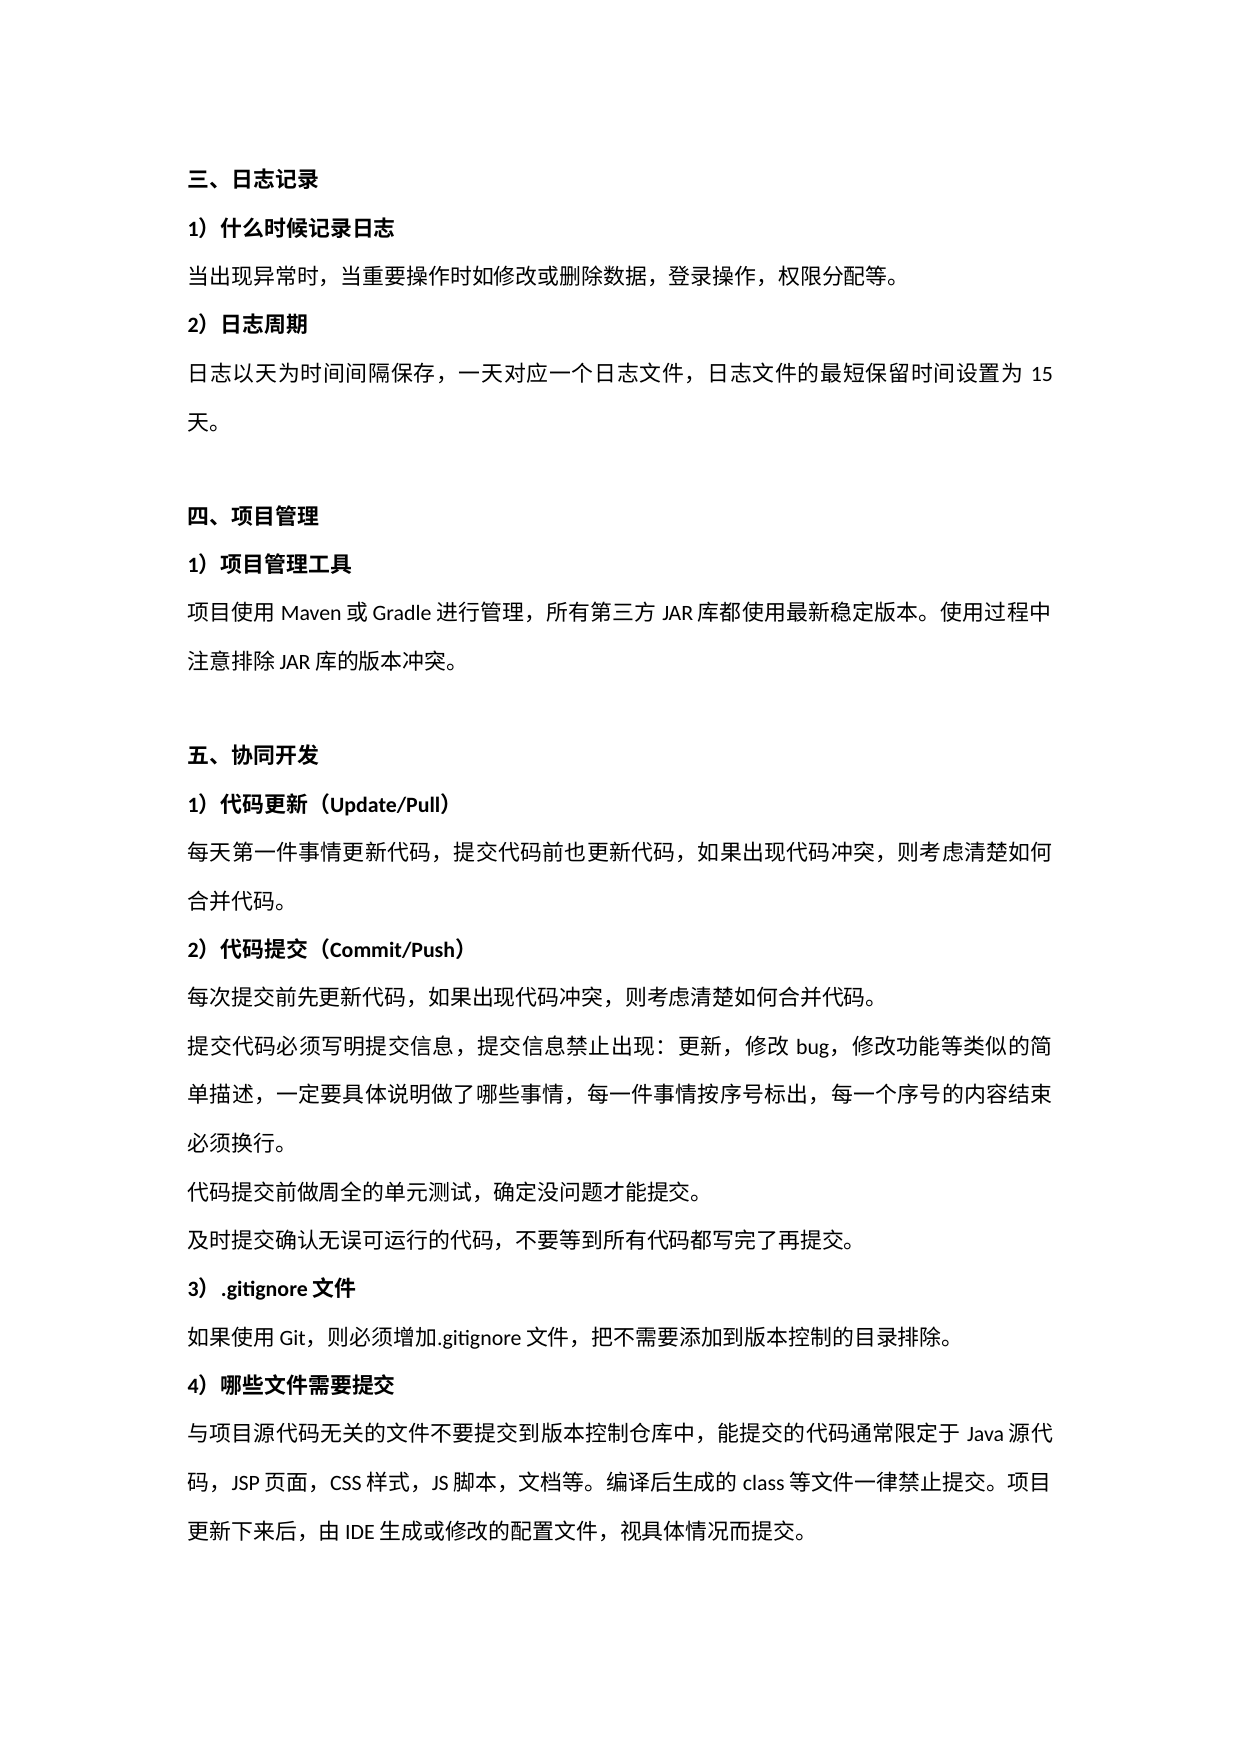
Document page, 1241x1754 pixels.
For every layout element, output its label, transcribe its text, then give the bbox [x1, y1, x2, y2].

list 每次提交前先更新代码，如果出现代码冲突，则考虑清楚如何合并代码。 [187, 980, 1053, 1012]
list 与项目源代码无关的文件不要提交到版本控制仓库中，能提交的代码通常限定于Java源代码，JSP页面，CSS样式，JS脚本，文档等。编译后生成的class等文件一律禁止提交。项目更新下来后，由IDE生成或修改的配置文件，视具体情况而提交。 [187, 1416, 1053, 1546]
list 日志记录 [187, 162, 1053, 194]
list 日志以天为时间间隔保存，一天对应一个日志文件，日志文件的最短保留时间设置为15天。 [187, 355, 1053, 437]
list 1）项目管理工具 [187, 547, 1053, 579]
list 如果使用Git，则必须增加.gitignore文件，把不需要添加到版本控制的目录排除。 [187, 1319, 1053, 1352]
list 协同开发 [187, 738, 1053, 770]
list 日志周期 [187, 307, 1053, 339]
list 什么时候记录日志 [187, 210, 1053, 243]
list 当出现异常时，当重要操作时如修改或删除数据，登录操作，权限分配等。 [187, 259, 1053, 291]
list 及时提交确认无误可运行的代码，不要等到所有代码都写完了再提交。 [187, 1222, 1053, 1255]
list 代码提交（Commit/Push） [187, 932, 1053, 964]
list 哪些文件需要提交 [187, 1367, 1053, 1400]
list 项目使用Maven或Gradle进行管理，所有第三方JAR库都使用最新稳定版本。使用过程中注意排除JAR库的版本冲突。 [187, 595, 1053, 676]
list 项目管理 [187, 498, 1053, 531]
list 代码提交前做周全的单元测试，确定没问题才能提交。 [187, 1174, 1053, 1207]
list .gitignore文件 [187, 1271, 1053, 1303]
list 每天第一件事情更新代码，提交代码前也更新代码，如果出现代码冲突，则考虑清楚如何合并代码。 [187, 834, 1053, 916]
list 代码更新（Update/Pull） [187, 786, 1053, 819]
list 提交代码必须写明提交信息，提交信息禁止出现：更新，修改bug，修改功能等类似的简单描述，一定要具体说明做了哪些事情，每一件事情按序号标出，每一个序号的内容结束必须换行。 [187, 1028, 1053, 1158]
